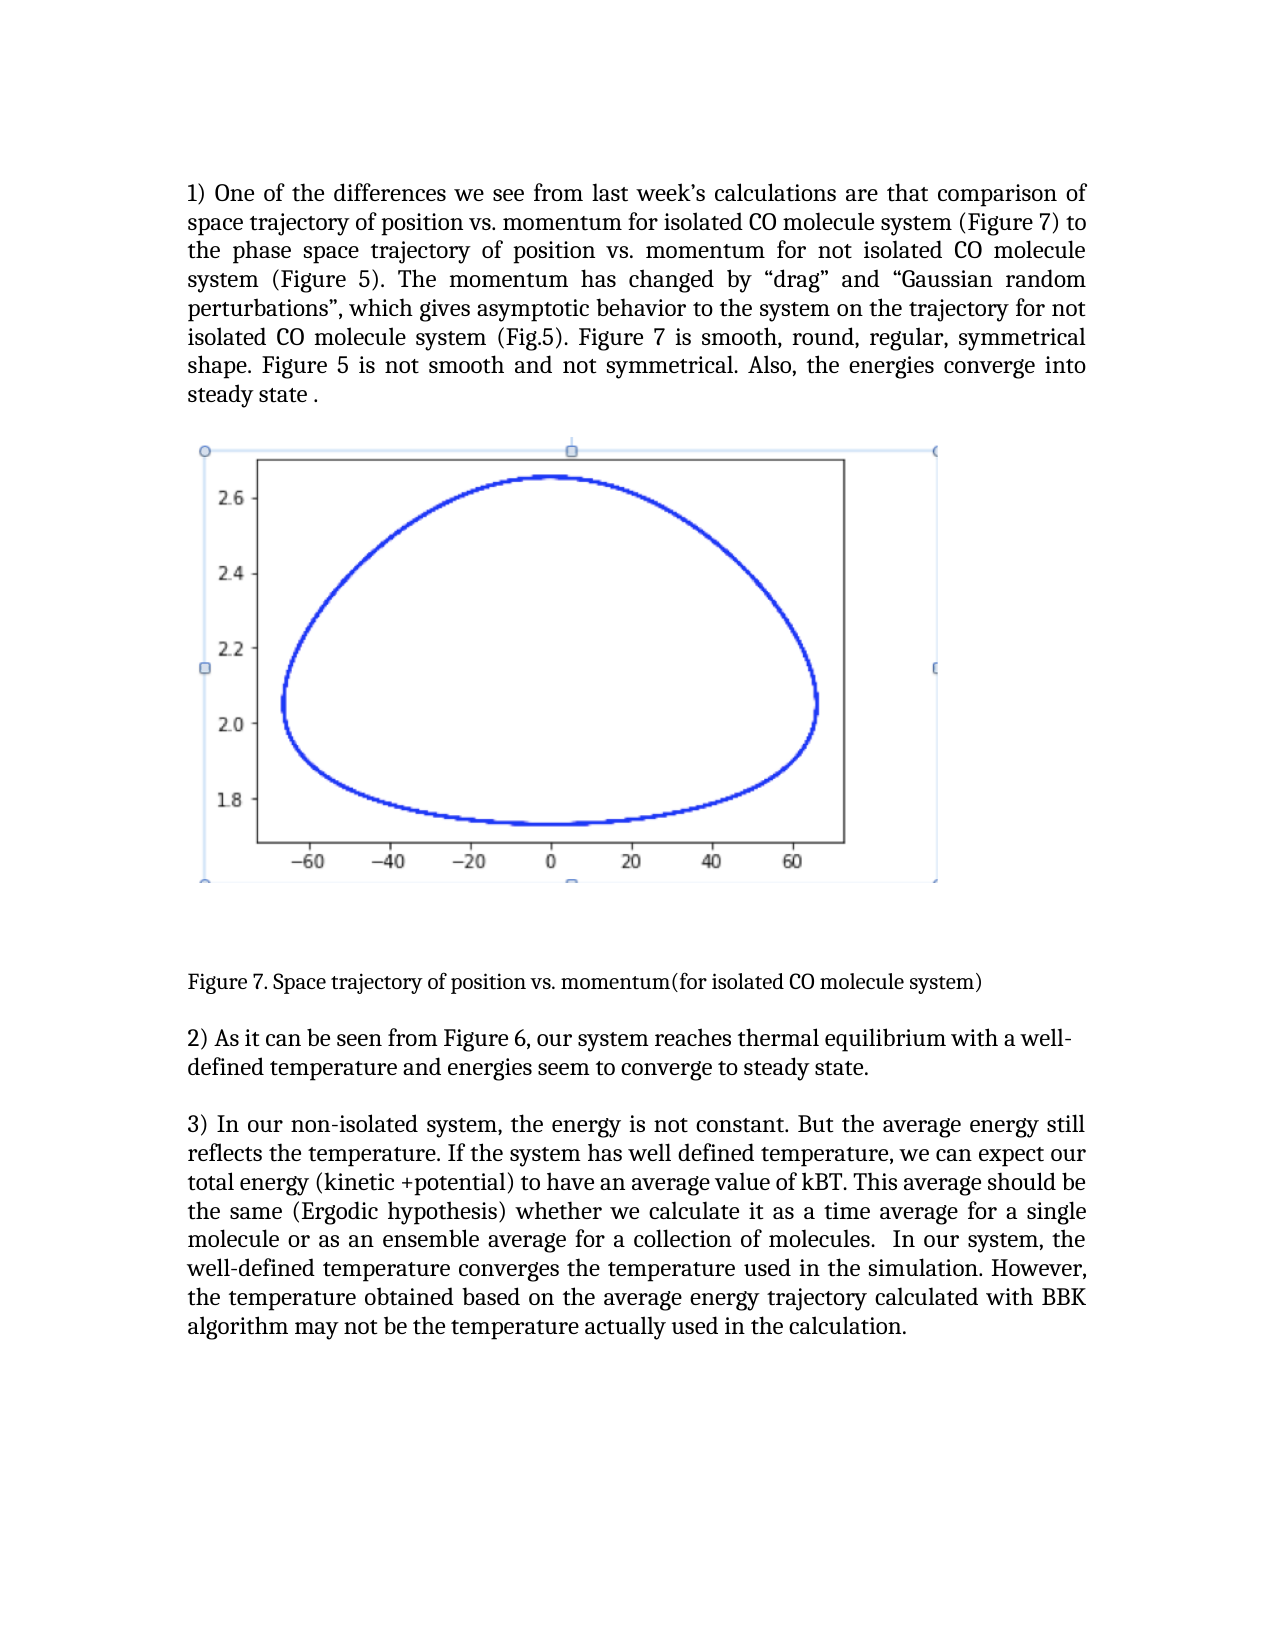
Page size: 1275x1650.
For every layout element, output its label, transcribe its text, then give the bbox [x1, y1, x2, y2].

text 3) In our non-isolated system, the energy is not constant. But the average energy still reflects the temperature. If the system has well defined temperature, we can expect our total energy (kinetic +potential) to have an average value of kBT. This average should be the same (Ergodic hypothesis) whether we calculate it as a time average for a single molecule or as an ensemble average for a collection of molecules. In our system, the well-defined temperature converges the temperature used in the simulation. However, the temperature obtained based on the average energy trajectory calculated with BBK algorithm may not be the temperature actually used in the calculation. [187, 1110, 1087, 1340]
text 2) As it can be seen from Figure 6, our system reaches thermal equilibrium with a well-defined temperature and energies seem to converge to steady state. [187, 1024, 1087, 1082]
text 1) One of the differences we see from last week’s calculations are that comparison of space trajectory of position vs. momentum for isolated CO molecule system (Figure 7) to the phase space trajectory of position vs. momentum for not isolated CO molecule system (Figure 5). The momentum has changed by “drag” and “Gaussian random perturbations”, which gives asymptotic behavior to the system on the trajectory for not isolated CO molecule system (Fig.5). Figure 7 is smooth, round, regular, symmetrical shape. Figure 5 is not smooth and not symmetrical. Also, the energies converge into steady state . [187, 179, 1087, 409]
picture [187, 437, 938, 883]
text Figure 7. Space trajectory of position vs. momentum(for isolated CO molecule system) [187, 969, 1087, 995]
